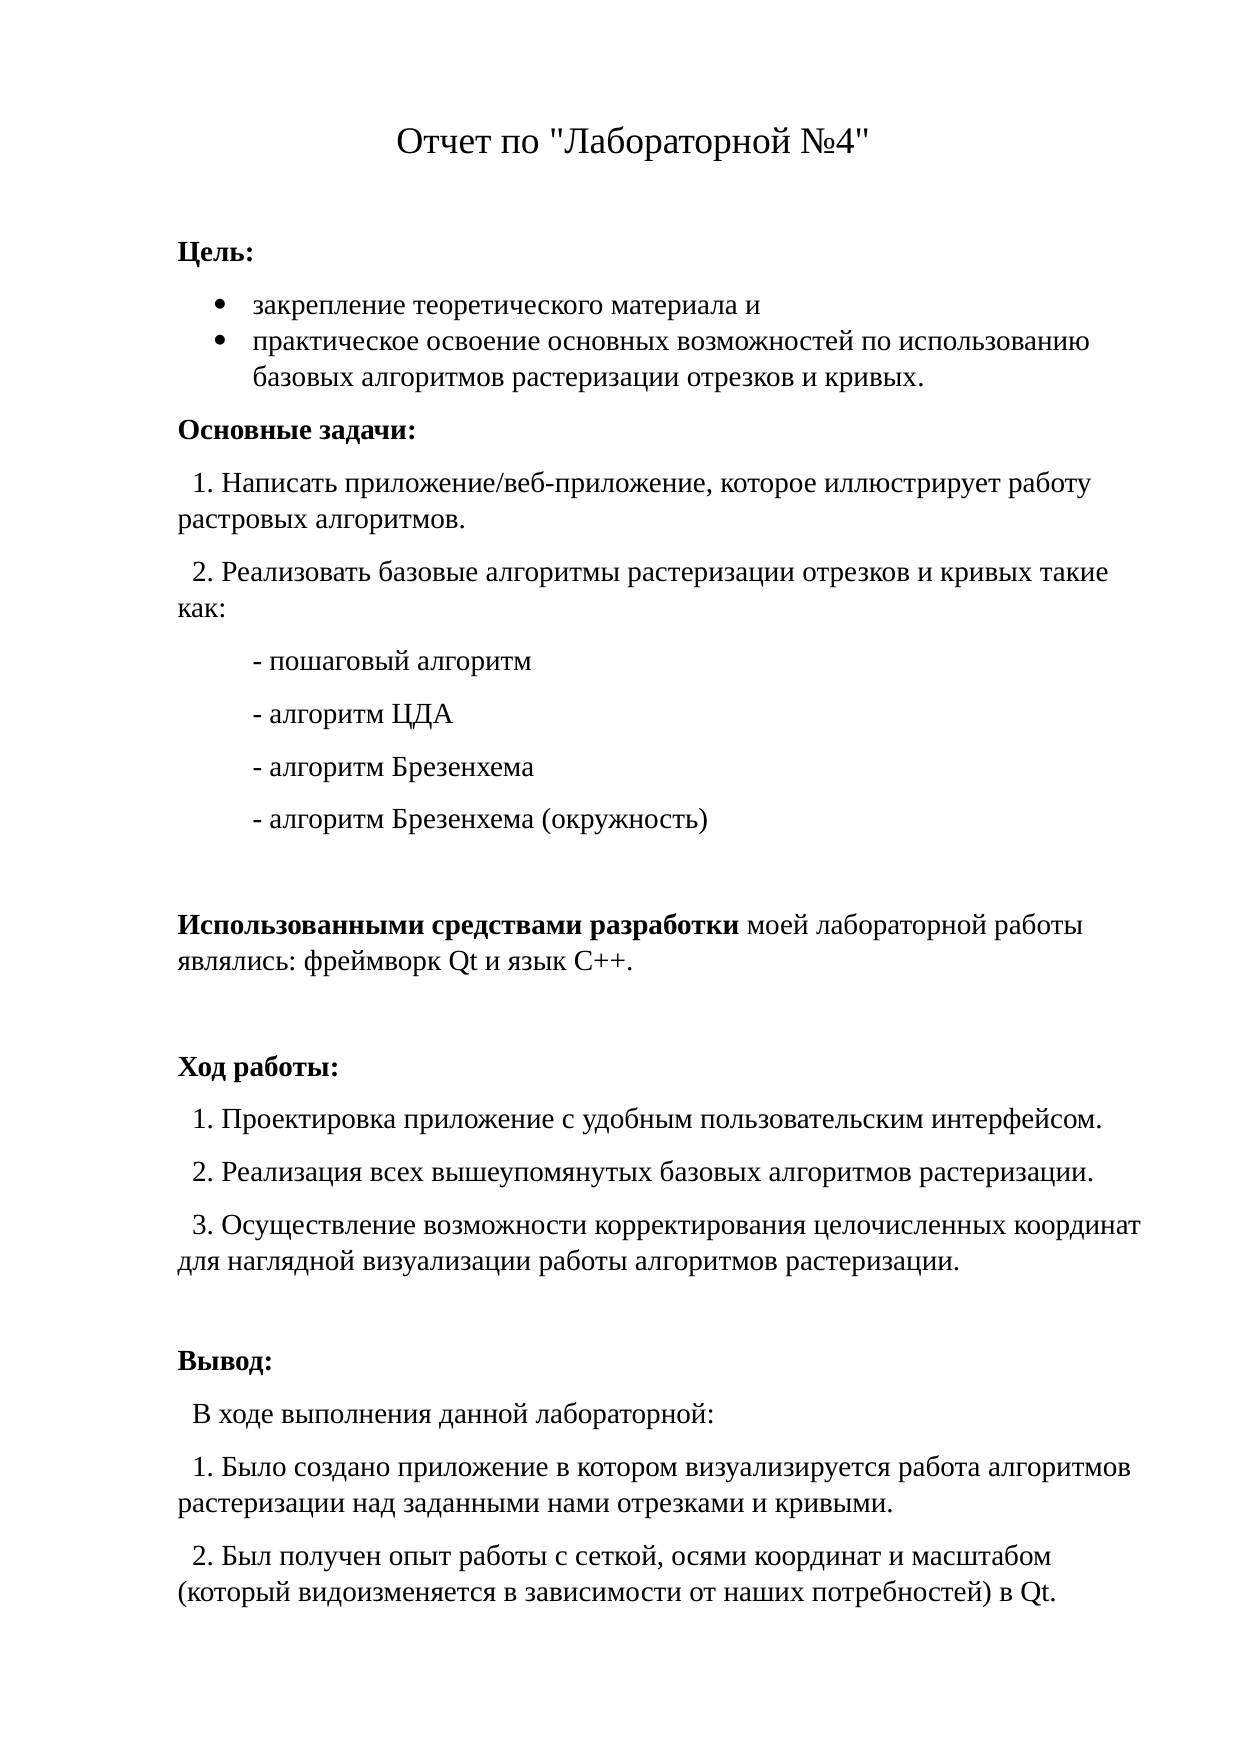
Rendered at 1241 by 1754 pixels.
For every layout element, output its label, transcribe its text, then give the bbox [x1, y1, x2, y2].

text Основные задачи: [177, 412, 1152, 446]
text 1. Было создано приложение в котором визуализируется работа алгоритмов растеризации над заданными нами отрезками и кривыми. [177, 1449, 1152, 1518]
text Отчет по "Лабораторной №4" [177, 118, 1152, 161]
text 3. Осуществление возможности корректирования целочисленных координат для наглядной визуализации работы алгоритмов растеризации. [177, 1207, 1152, 1277]
text 2. Был получен опыт работы с сеткой, осями координат и масштабом (который видоизменяется в зависимости от наших потребностей) в Qt. [177, 1538, 1152, 1607]
text - алгоритм Брезенхема [177, 749, 1152, 782]
text Использованными средствами разработки моей лабораторной работы являлись: фреймворк Qt и язык С++. [177, 907, 1152, 977]
text - алгоритм Брезенхема (окружность) [177, 801, 1152, 835]
text Ход работы: [177, 1049, 1152, 1082]
text Цель: [177, 234, 1152, 268]
text В ходе выполнения данной лабораторной: [177, 1396, 1152, 1429]
text 2. Реализация всех вышеупомянутых базовых алгоритмов растеризации. [177, 1154, 1152, 1188]
text 1. Проектировка приложение с удобным пользовательским интерфейсом. [177, 1102, 1152, 1135]
list закрепление теоретического материала и [215, 287, 1152, 321]
text 2. Реализовать базовые алгоритмы растеризации отрезков и кривых такие как: [177, 554, 1152, 624]
text Вывод: [177, 1343, 1152, 1377]
list практическое освоение основных возможностей по использованию базовых алгоритмов растеризации отрезков и кривых. [215, 323, 1152, 393]
text - алгоритм ЦДА [177, 696, 1152, 729]
text 1. Написать приложение/веб-приложение, которое иллюстрирует работу растровых алгоритмов. [177, 465, 1152, 535]
text - пошаговый алгоритм [177, 643, 1152, 677]
